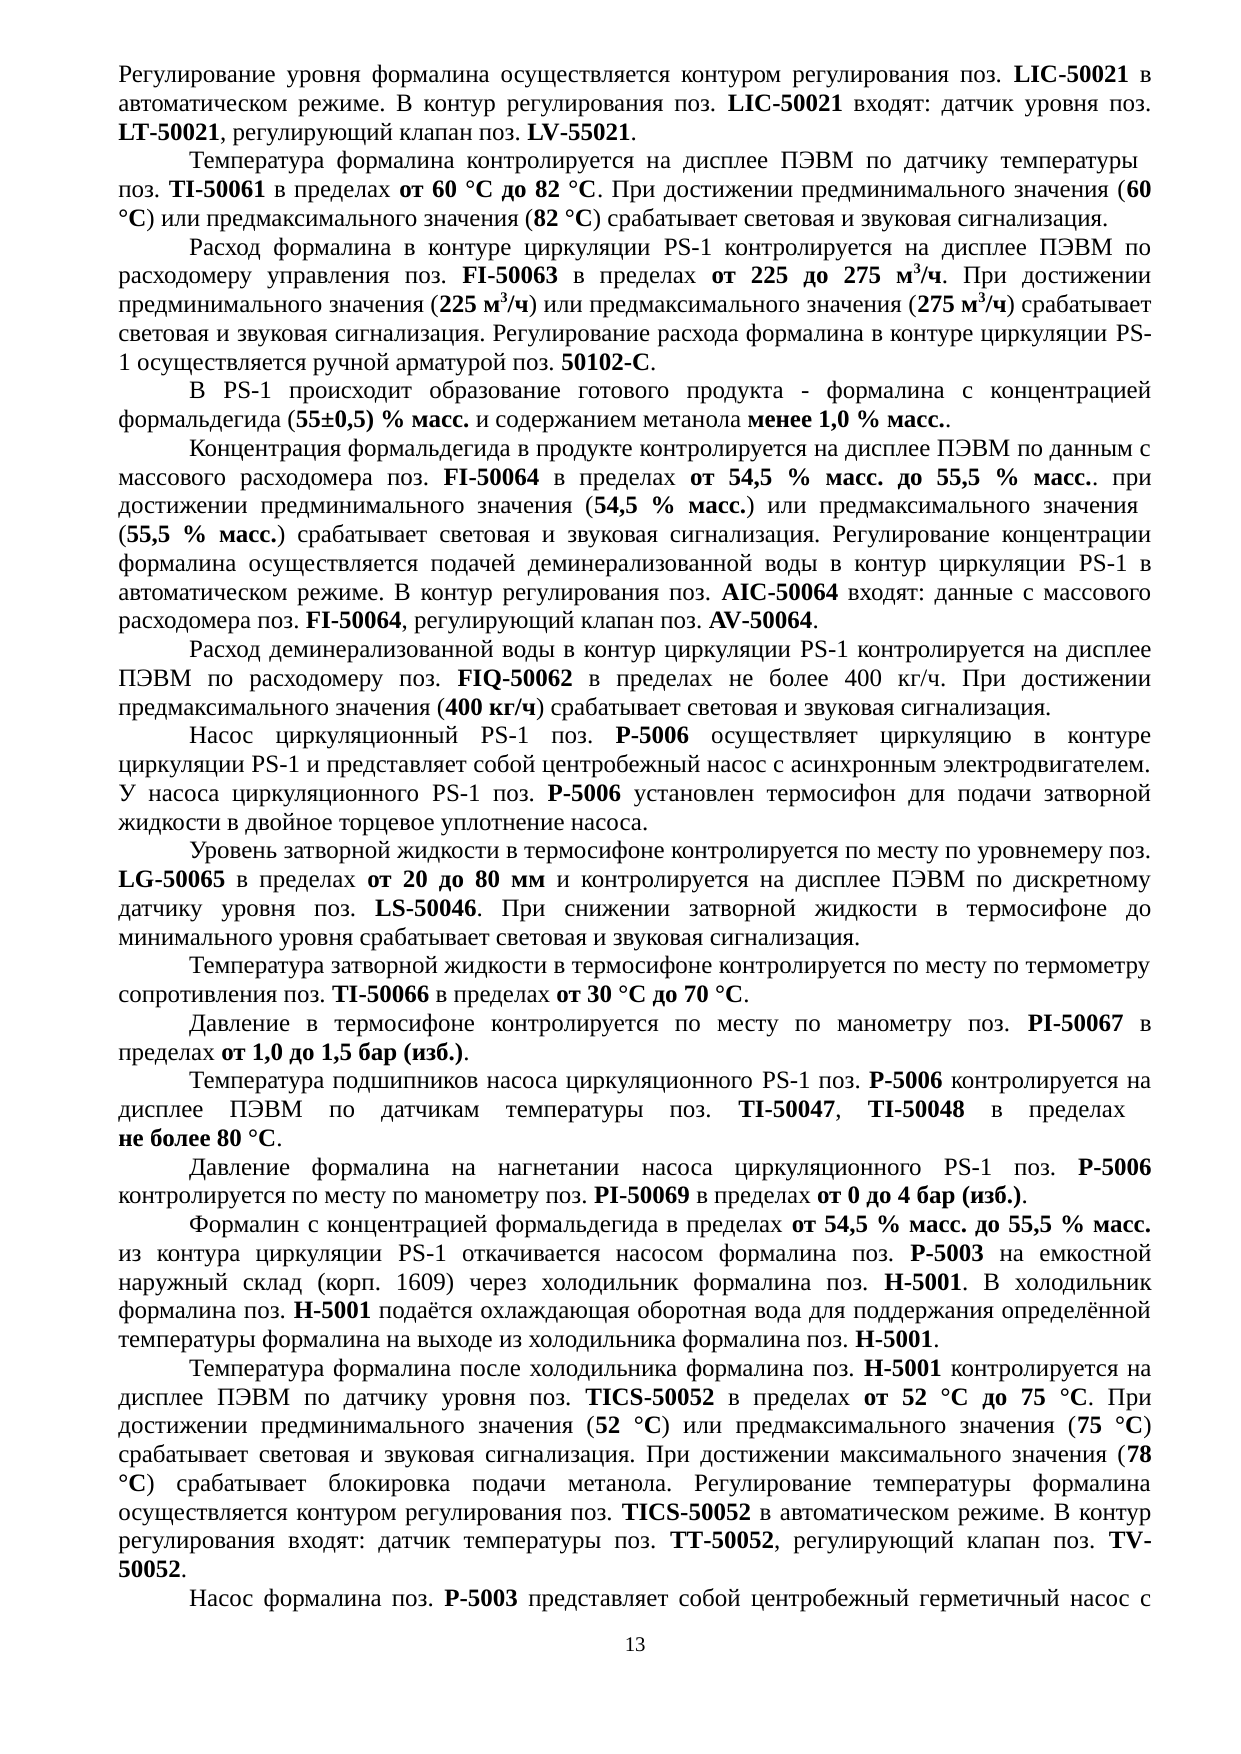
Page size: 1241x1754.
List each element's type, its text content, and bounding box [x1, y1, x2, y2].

text Расход формалина в контуре циркуляции PS-1 контролируется на дисплее ПЭВМ по расходомеру управления поз. FI-50063 в пределах от 225 до 275 м3/ч. При достижении предминимального значения (225 м3/ч) или предмаксимального значения (275 м3/ч) срабатывает световая и звуковая сигнализация. Регулирование расхода формалина в контуре циркуляции PS-1 осуществляется ручной арматурой поз. 50102-С. [118, 232, 1152, 375]
text Давление формалина на нагнетании насоса циркуляционного PS-1 поз. Р-5006 контролируется по месту по манометру поз. PI-50069 в пределах от 0 до 4 бар (изб.). [118, 1152, 1152, 1209]
text Расход деминерализованной воды в контур циркуляции PS-1 контролируется на дисплее ПЭВМ по расходомеру поз. FIQ-50062 в пределах не более 400 кг/ч. При достижении предмаксимального значения (400 кг/ч) срабатывает световая и звуковая сигнализация. [118, 634, 1152, 720]
text Давление в термосифоне контролируется по месту по манометру поз. PI-50067 в пределах от 1,0 до 1,5 бар (изб.). [118, 1008, 1152, 1065]
text Температура формалина контролируется на дисплее ПЭВМ по датчику температуры поз. TI-50061 в пределах от 60 °С до 82 °С. При достижении предминимального значения (60 °С) или предмаксимального значения (82 °С) срабатывает световая и звуковая сигнализация. [118, 145, 1152, 232]
text Температура подшипников насоса циркуляционного PS-1 поз. Р-5006 контролируется на дисплее ПЭВМ по датчикам температуры поз. TI-50047, TI-50048 в пределах не более 80 °С. [118, 1065, 1152, 1152]
text Насос циркуляционный PS-1 поз. Р-5006 осуществляет циркуляцию в контуре циркуляции PS-1 и представляет собой центробежный насос с асинхронным электродвигателем. У насоса циркуляционного PS-1 поз. Р-5006 установлен термосифон для подачи затворной жидкости в двойное торцевое уплотнение насоса. [118, 720, 1152, 835]
text Температура затворной жидкости в термосифоне контролируется по месту по термометру сопротивления поз. TI-50066 в пределах от 30 °С до 70 °С. [118, 950, 1152, 1008]
text В PS-1 происходит образование готового продукта - формалина с концентрацией формальдегида (55±0,5) % масс. и содержанием метанола менее 1,0 % масс.. [118, 375, 1152, 433]
text Концентрация формальдегида в продукте контролируется на дисплее ПЭВМ по данным с массового расходомера поз. FI-50064 в пределах от 54,5 % масс. до 55,5 % масс.. при достижении предминимального значения (54,5 % масс.) или предмаксимального значения (55,5 % масс.) срабатывает световая и звуковая сигнализация. Регулирование концентрации формалина осуществляется подачей деминерализованной воды в контур циркуляции PS-1 в автоматическом режиме. В контур регулирования поз. АIC-50064 входят: данные с массового расходомера поз. FI-50064, регулирующий клапан поз. AV-50064. [118, 433, 1152, 634]
text Уровень затворной жидкости в термосифоне контролируется по месту по уровнемеру поз. LG-50065 в пределах от 20 до 80 мм и контролируется на дисплее ПЭВМ по дискретному датчику уровня поз. LS-50046. При снижении затворной жидкости в термосифоне до минимального уровня срабатывает световая и звуковая сигнализация. [118, 835, 1152, 950]
text Формалин с концентрацией формальдегида в пределах от 54,5 % масс. до 55,5 % масс. из контура циркуляции PS-1 откачивается насосом формалина поз. Р-5003 на емкостной наружный склад (корп. 1609) через холодильник формалина поз. Н-5001. В холодильник формалина поз. Н-5001 подаётся охлаждающая оборотная вода для поддержания определённой температуры формалина на выходе из холодильника формалина поз. Н-5001. [118, 1209, 1152, 1353]
text Температура формалина после холодильника формалина поз. Н-5001 контролируется на дисплее ПЭВМ по датчику уровня поз. TICS-50052 в пределах от 52 °С до 75 °С. При достижении предминимального значения (52 °С) или предмаксимального значения (75 °С) срабатывает световая и звуковая сигнализация. При достижении максимального значения (78 °С) срабатывает блокировка подачи метанола. Регулирование температуры формалина осуществляется контуром регулирования поз. TICS-50052 в автоматическом режиме. В контур регулирования входят: датчик температуры поз. ТТ-50052, регулирующий клапан поз. TV-50052. [118, 1353, 1152, 1583]
